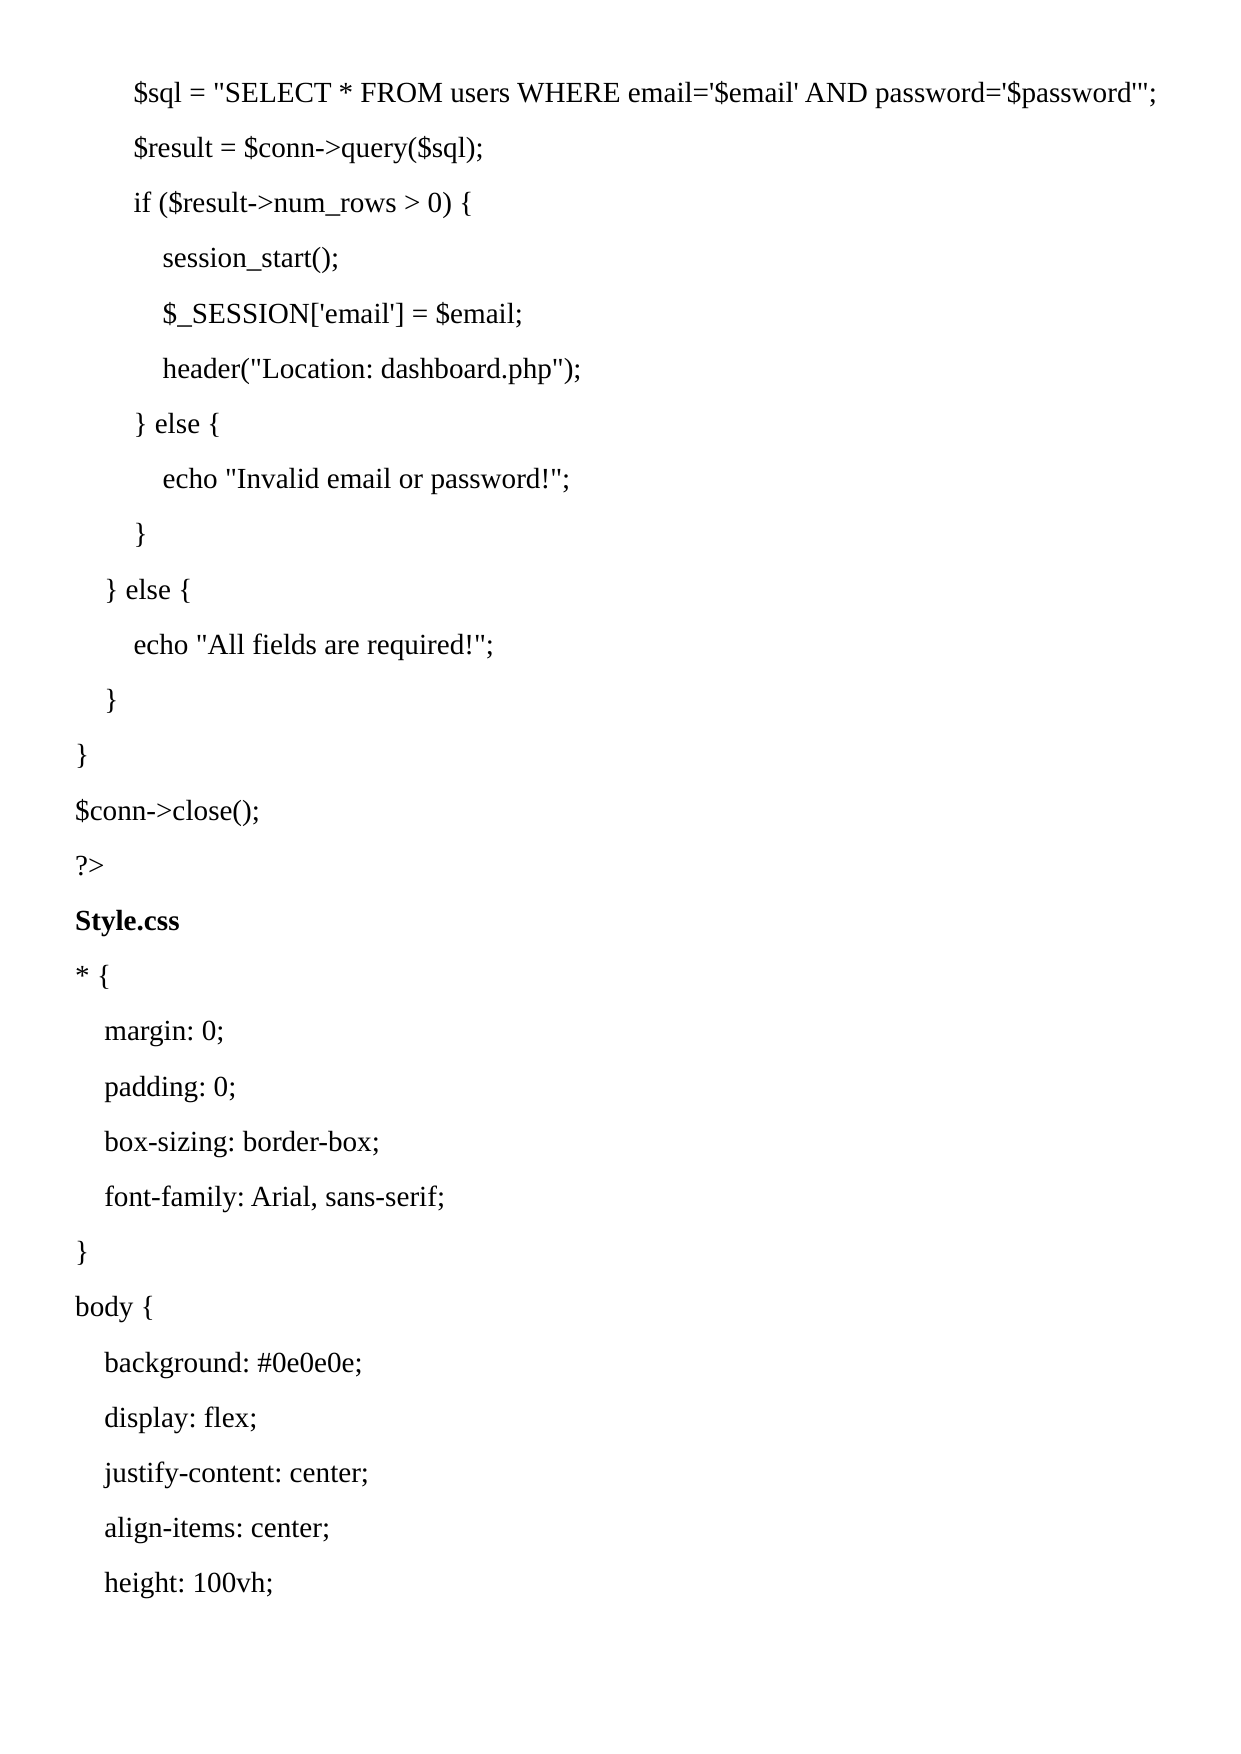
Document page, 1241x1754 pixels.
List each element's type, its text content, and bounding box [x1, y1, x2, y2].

text box-sizing: border-box; [75, 1124, 1165, 1157]
text background: #0e0e0e; [75, 1345, 1165, 1378]
text height: 100vh; [75, 1566, 1165, 1599]
text font-family: Arial, sans-serif; [75, 1179, 1165, 1213]
text } [75, 517, 1165, 550]
text ?> [75, 848, 1165, 881]
text } else { [75, 406, 1165, 440]
text $conn->close(); [75, 793, 1165, 826]
text } [75, 737, 1165, 771]
text * { [75, 958, 1165, 992]
text $result = $conn->query($sql); [75, 130, 1165, 164]
text } [75, 1234, 1165, 1268]
text echo "All fields are required!"; [75, 627, 1165, 661]
text body { [75, 1289, 1165, 1323]
text if ($result->num_rows > 0) { [75, 185, 1165, 219]
text justify-content: center; [75, 1455, 1165, 1489]
text display: flex; [75, 1400, 1165, 1433]
text $_SESSION['email'] = $email; [75, 296, 1165, 329]
text session_start(); [75, 241, 1165, 274]
text align-items: center; [75, 1510, 1165, 1544]
text padding: 0; [75, 1069, 1165, 1102]
text $sql = "SELECT * FROM users WHERE email='$email' AND password='$password'"; [75, 75, 1165, 108]
text margin: 0; [75, 1013, 1165, 1047]
text } [75, 682, 1165, 716]
text echo "Invalid email or password!"; [75, 461, 1165, 495]
text header("Location: dashboard.php"); [75, 351, 1165, 384]
text } else { [75, 572, 1165, 605]
text Style.css [75, 903, 1165, 937]
